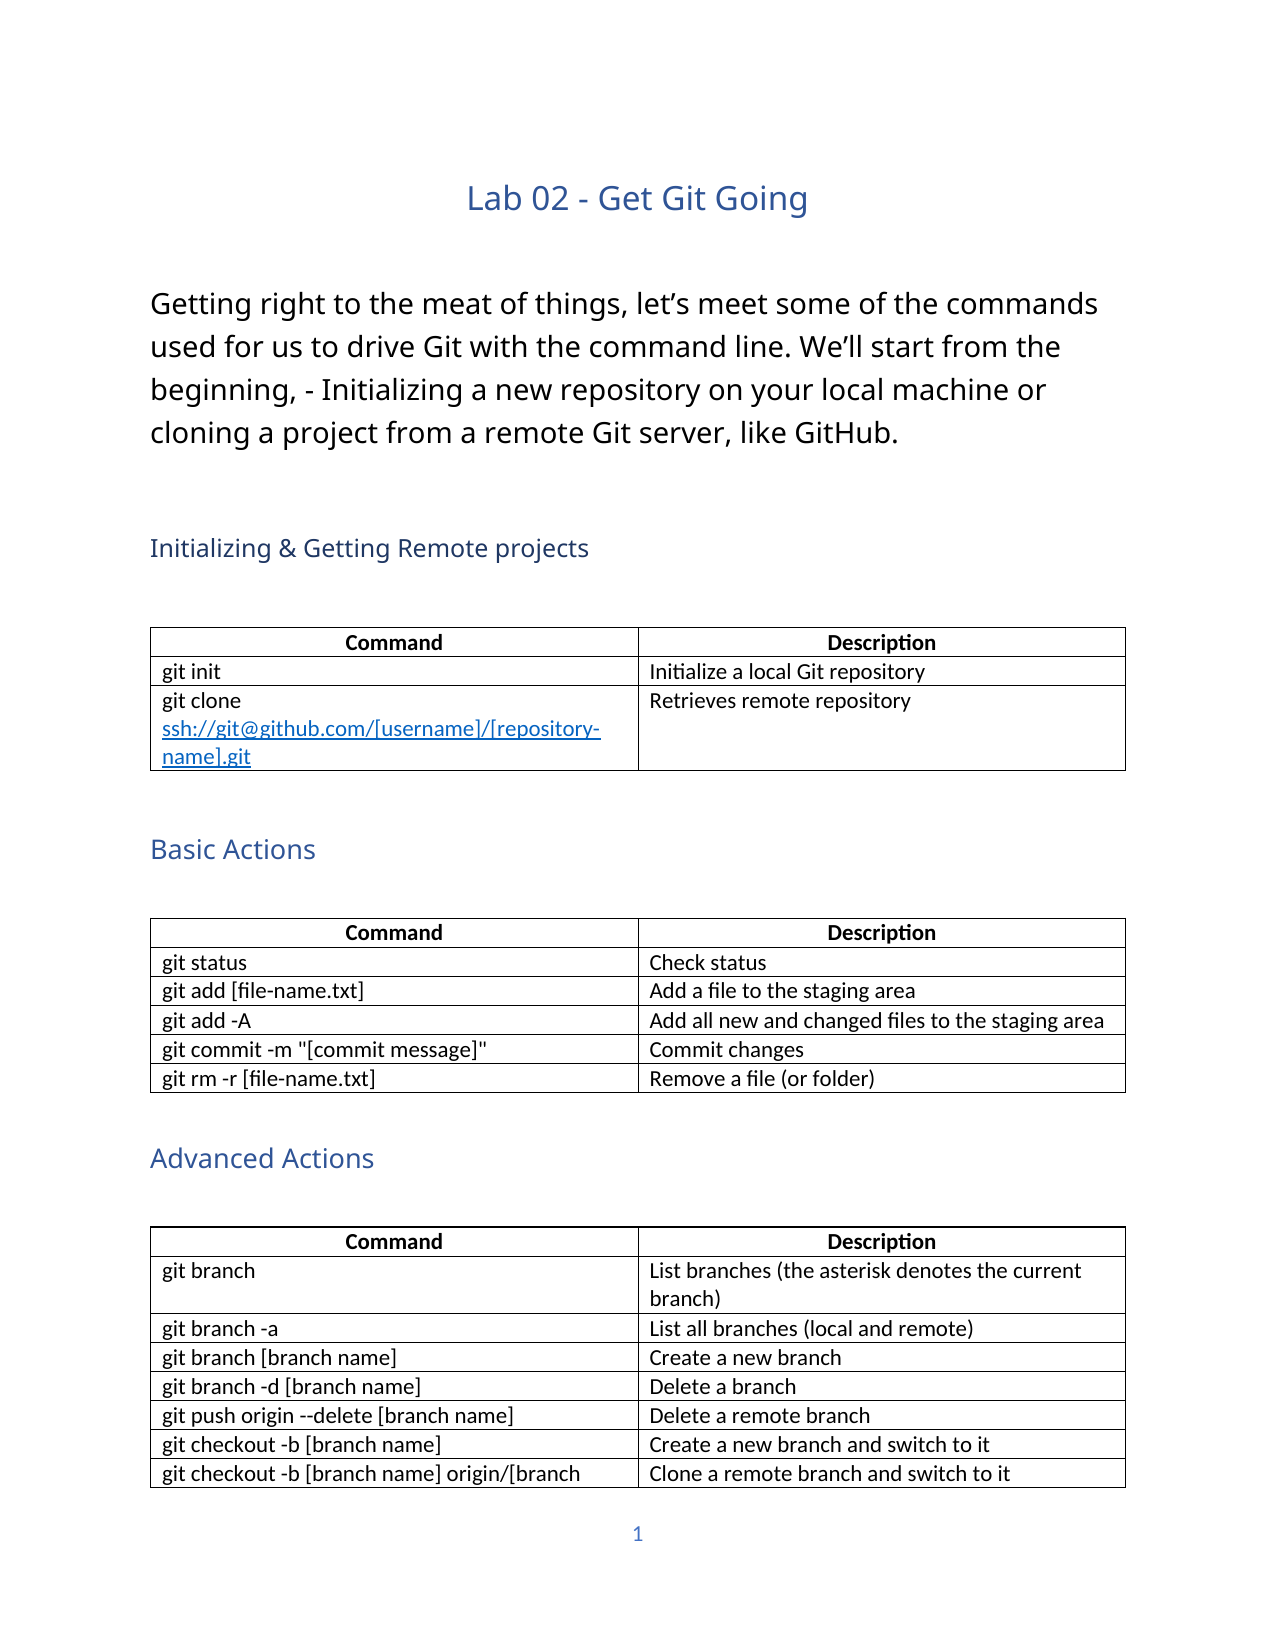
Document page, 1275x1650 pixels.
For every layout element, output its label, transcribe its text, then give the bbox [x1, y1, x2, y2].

text Getting right to the meat of things, let’s meet some of the commands used for us to drive Git with the command line. We’ll start from the beginning, - Initializing a new repository on your local machine or cloning a project from a remote Git server, like GitHub. [150, 283, 1125, 452]
subtitle Lab 02 - Get Git Going [150, 175, 1125, 220]
table_cell git push origin --delete [branch name] [151, 1401, 638, 1429]
table_cell Delete a remote branch [639, 1401, 1125, 1429]
table_cell git checkout -b [branch name] [151, 1430, 638, 1458]
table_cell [639, 1459, 1125, 1487]
subtitle Basic Actions [150, 831, 1125, 868]
table_cell Retrieves remote repository [639, 686, 1125, 770]
table_cell Add a file to the staging area [639, 977, 1125, 1005]
table_cell List branches (the asterisk denotes the current branch) [639, 1257, 1125, 1313]
table_cell git init [151, 657, 638, 685]
table_cell Create a new branch and switch to it [639, 1430, 1125, 1458]
table_header Description [639, 628, 1125, 656]
subtitle Initializing & Getting Remote projects [150, 531, 1125, 565]
subtitle Advanced Actions [150, 1140, 1125, 1177]
table_header Command [151, 1228, 638, 1256]
table_cell git add [file-name.txt] [151, 977, 638, 1005]
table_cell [151, 1459, 638, 1487]
table_cell git commit -m "[commit message]" [151, 1035, 638, 1063]
table_cell Remove a file (or folder) [639, 1064, 1125, 1092]
table_header Description [639, 1228, 1125, 1256]
table_cell git rm -r [file-name.txt] [151, 1064, 638, 1092]
table_cell git add -A [151, 1006, 638, 1034]
table_cell Add all new and changed files to the staging area [639, 1006, 1125, 1034]
table_cell git branch [151, 1257, 638, 1313]
table_cell git branch [branch name] [151, 1343, 638, 1371]
table_header Command [151, 919, 638, 947]
table_cell Check status [639, 948, 1125, 976]
table_cell git branch -a [151, 1314, 638, 1342]
table_cell Commit changes [639, 1035, 1125, 1063]
table_cell Initialize a local Git repository [639, 657, 1125, 685]
table_cell git clone ssh://git@github.com/[username]/[repository-name].git [151, 686, 638, 770]
table_cell Create a new branch [639, 1343, 1125, 1371]
table_header Description [639, 919, 1125, 947]
table_cell List all branches (local and remote) [639, 1314, 1125, 1342]
table_cell Delete a branch [639, 1372, 1125, 1400]
table_cell git branch -d [branch name] [151, 1372, 638, 1400]
table_cell git status [151, 948, 638, 976]
table_header Command [151, 628, 638, 656]
